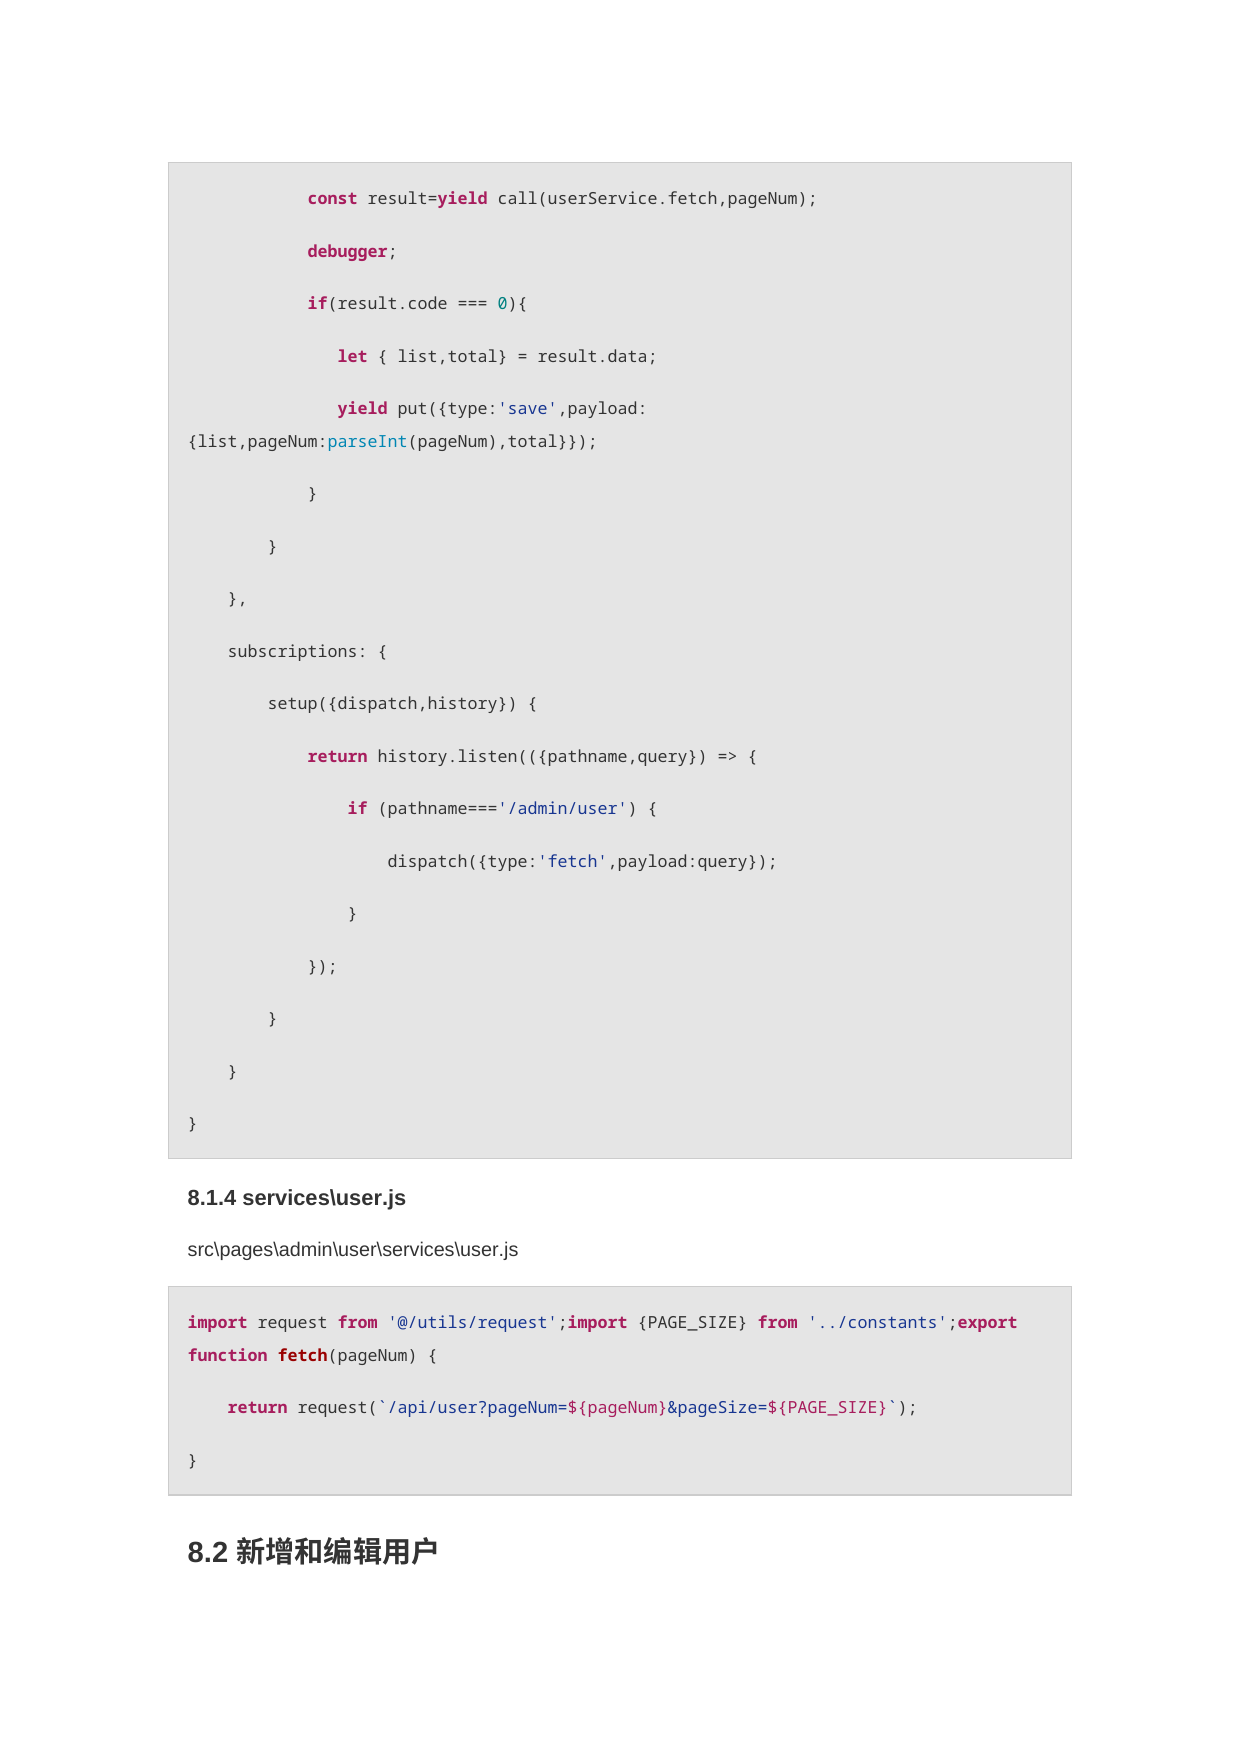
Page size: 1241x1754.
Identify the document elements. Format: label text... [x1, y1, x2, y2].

text }); [169, 929, 1071, 982]
text } [169, 1034, 1071, 1087]
text yield put({type:'save',payload:{list,pageNum:parseInt(pageNum),total}}); [169, 372, 1071, 457]
text const result=yield call(userService.fetch,pageNum); [169, 163, 1071, 214]
text dispatch({type:'fetch',payload:query}); [169, 824, 1071, 877]
text } [169, 877, 1071, 929]
text return request(`/api/user?pageNum=${pageNum}&pageSize=${PAGE_SIZE}`); [169, 1371, 1071, 1423]
text if(result.code === 0){ [169, 267, 1071, 319]
subtitle 8.2 新增和编辑用户 [187, 1517, 1053, 1582]
text } [169, 1423, 1071, 1494]
subtitle 8.1.4 services\user.js [187, 1181, 1053, 1213]
text setup({dispatch,history}) { [169, 667, 1071, 719]
text import request from '@/utils/request';import {PAGE_SIZE} from '../constants';export function fetch(pageNum) { [169, 1287, 1071, 1371]
text if (pathname==='/admin/user') { [169, 772, 1071, 824]
text subscriptions: { [169, 614, 1071, 667]
text debugger; [169, 214, 1071, 267]
text let { list,total} = result.data; [169, 319, 1071, 372]
text } [169, 982, 1071, 1034]
text src\pages\admin\user\services\user.js [187, 1233, 1053, 1266]
text } [169, 509, 1071, 562]
text } [169, 457, 1071, 509]
text } [169, 1087, 1071, 1158]
text return history.listen(({pathname,query}) => { [169, 719, 1071, 772]
text }, [169, 562, 1071, 614]
